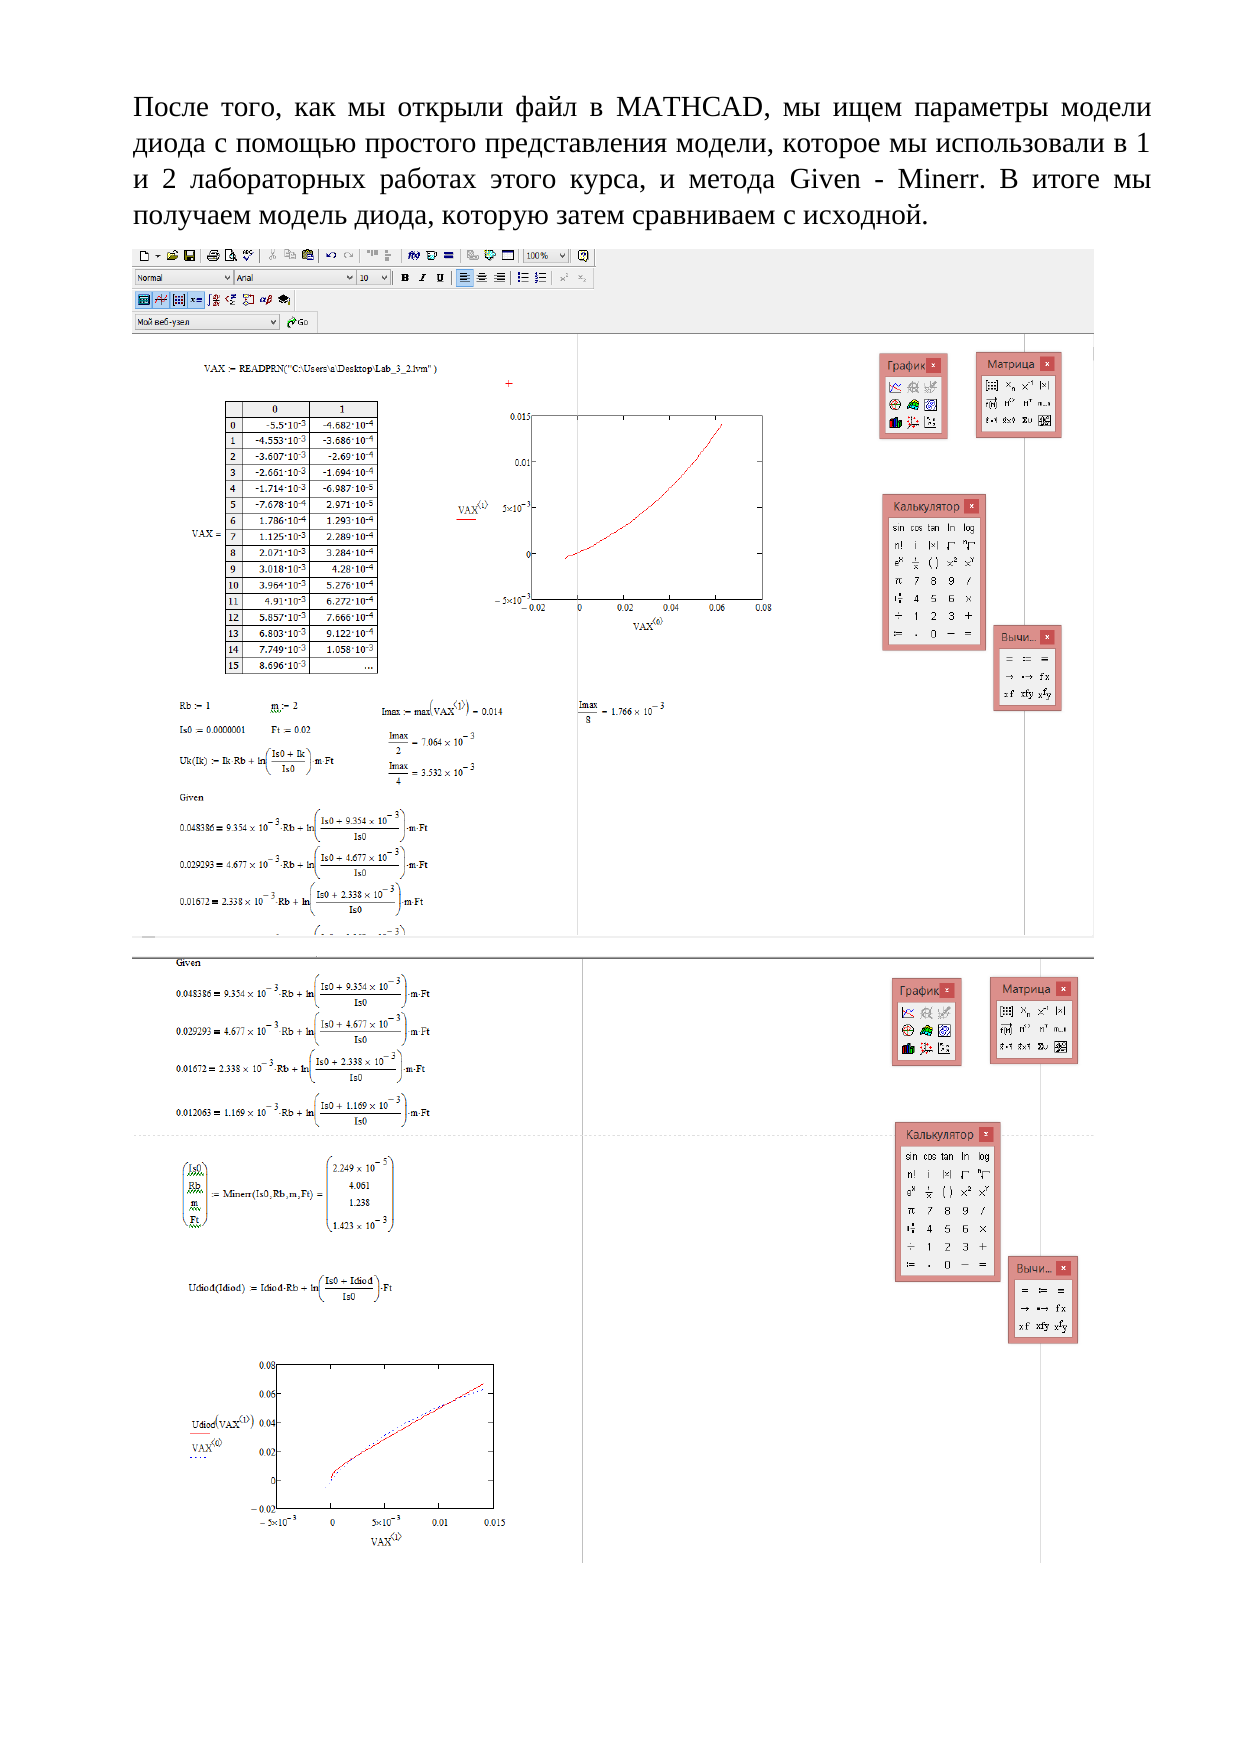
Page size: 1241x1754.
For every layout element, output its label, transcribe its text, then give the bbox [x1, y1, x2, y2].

text После того, как мы открыли файл в MATHCAD, мы ищем параметры модели диода с помощью простого представления модели, которое мы использовали в 1 и 2 лабораторных работах этого курса, и метода Given - Minerr. В итоге мы получаем модель диода, которую затем сравниваем с исходной. [133, 89, 1152, 231]
picture [132, 956, 1094, 1563]
picture [132, 249, 1094, 938]
